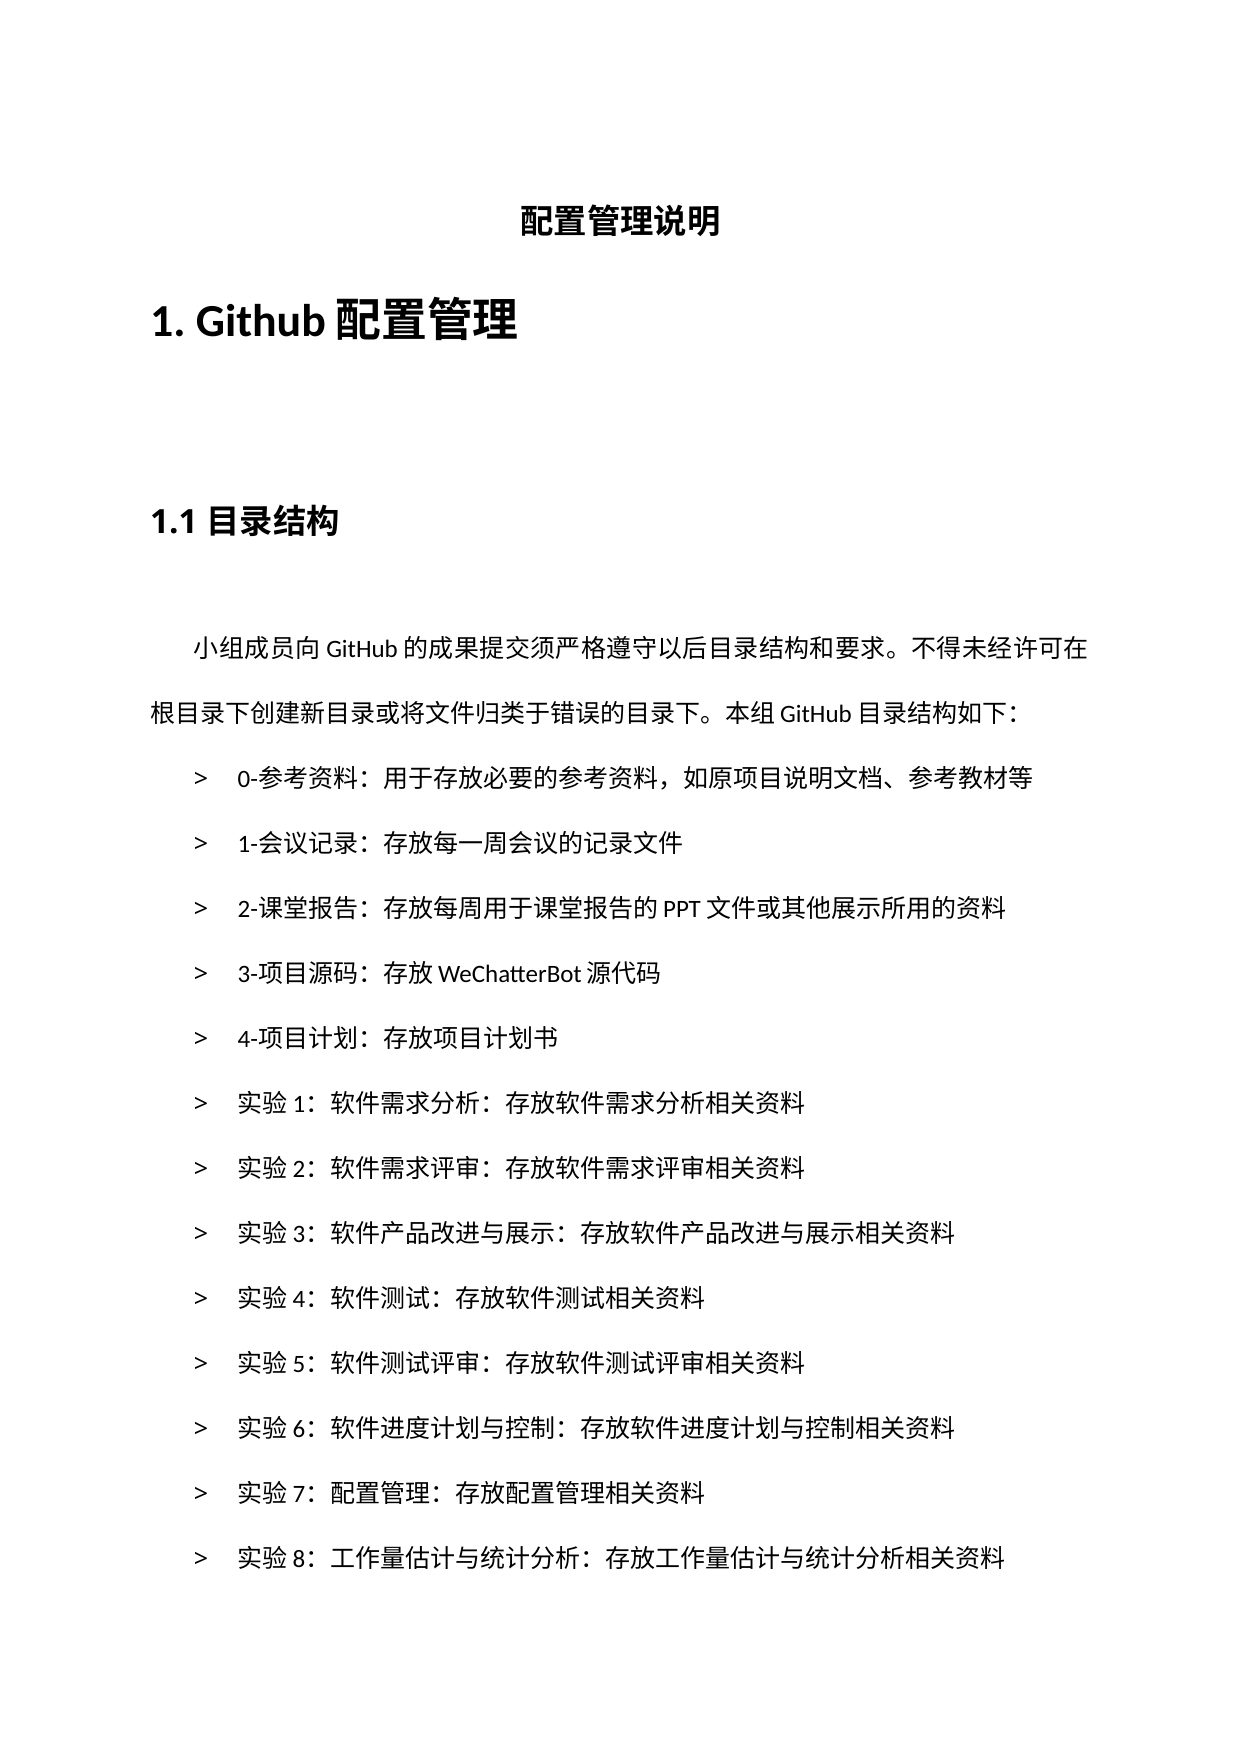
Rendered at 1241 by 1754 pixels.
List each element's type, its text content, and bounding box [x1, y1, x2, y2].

list 实验7：配置管理：存放配置管理相关资料 [194, 1459, 1090, 1524]
list 实验5：软件测试评审：存放软件测试评审相关资料 [194, 1329, 1090, 1394]
list 实验3：软件产品改进与展示：存放软件产品改进与展示相关资料 [194, 1199, 1090, 1264]
text 小组成员向GitHub的成果提交须严格遵守以后目录结构和要求。不得未经许可在根目录下创建新目录或将文件归类于错误的目录下。本组GitHub目录结构如下： [150, 614, 1090, 744]
list 实验2：软件需求评审：存放软件需求评审相关资料 [194, 1134, 1090, 1199]
list 4-项目计划：存放项目计划书 [194, 1004, 1090, 1069]
list 1-会议记录：存放每一周会议的记录文件 [194, 809, 1090, 874]
list 实验4：软件测试：存放软件测试相关资料 [194, 1264, 1090, 1329]
list 实验8：工作量估计与统计分析：存放工作量估计与统计分析相关资料 [194, 1524, 1090, 1589]
list 3-项目源码：存放WeChatterBot源代码 [194, 939, 1090, 1004]
title 配置管理说明 [150, 187, 1090, 252]
subtitle 1. Github配置管理 [150, 268, 1090, 366]
list 实验6：软件进度计划与控制：存放软件进度计划与控制相关资料 [194, 1394, 1090, 1459]
list 实验1：软件需求分析：存放软件需求分析相关资料 [194, 1069, 1090, 1134]
list 0-参考资料：用于存放必要的参考资料，如原项目说明文档、参考教材等 [194, 744, 1090, 809]
list 2-课堂报告：存放每周用于课堂报告的PPT文件或其他展示所用的资料 [194, 874, 1090, 939]
subtitle 1.1 目录结构 [150, 486, 1090, 551]
